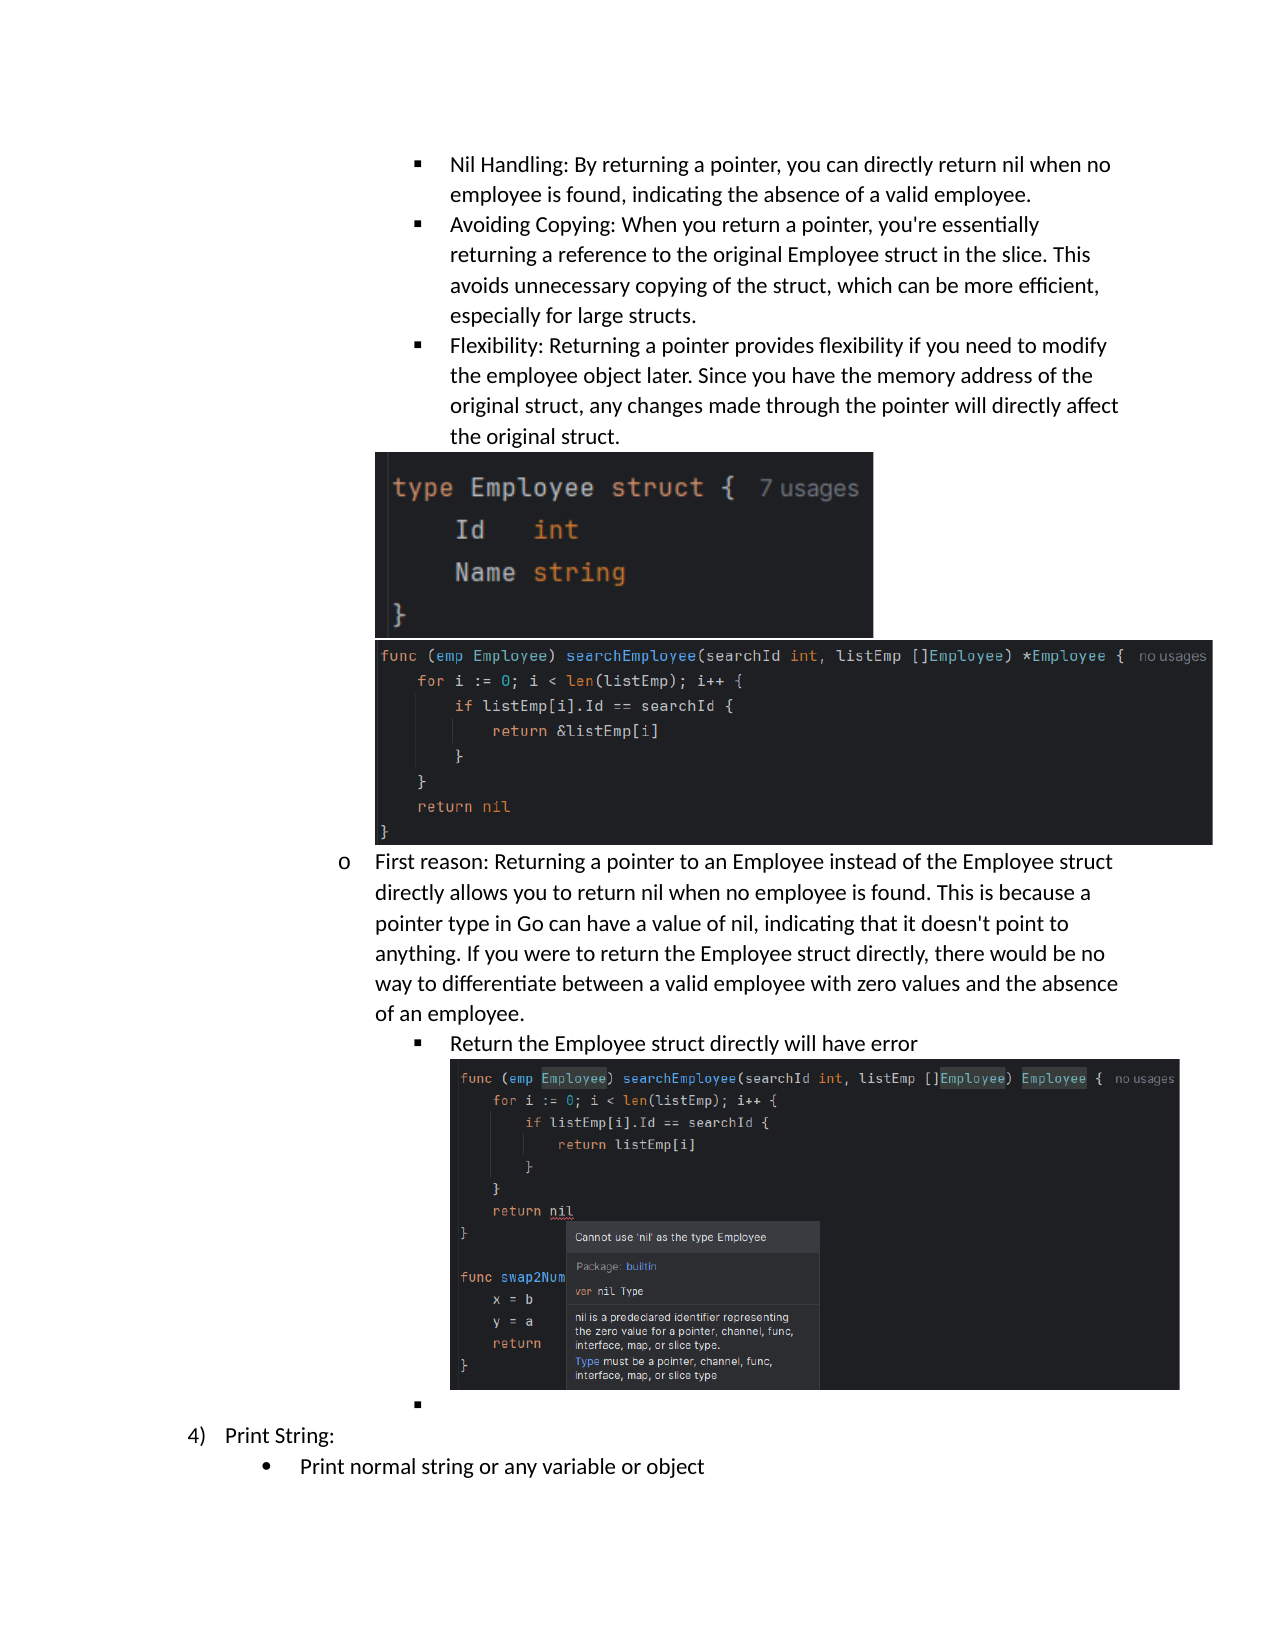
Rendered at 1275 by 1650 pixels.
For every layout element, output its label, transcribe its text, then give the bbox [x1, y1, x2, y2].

list First reason: Returning a pointer to an Employee instead of the Employee struct directly allows you to return nil when no employee is found. This is because a pointer type in Go can have a value of nil, indicating that it doesn't point to anything. If you were to return the Employee struct directly, there would be no way to differentiate between a valid employee with zero values and the absence of an employee. [337, 847, 1125, 1027]
picture [450, 1059, 1180, 1390]
list Avoiding Copying: When you return a pointer, you're essentially returning a reference to the original Employee struct in the slice. This avoids unnecessary copying of the struct, which can be more efficient, especially for large structs. [412, 210, 1125, 329]
picture [375, 640, 1213, 845]
list Print String: [187, 1422, 1125, 1449]
list Nil Handling: By returning a pointer, you can directly return nil when no employee is found, indicating the absence of a valid employee. [412, 150, 1125, 208]
list Print normal string or any variable or object [262, 1452, 1125, 1480]
list Flexibility: Returning a pointer provides flexibility if you need to modify the employee object later. Since you have the memory address of the original struct, any changes made through the pointer will directly affect the original struct. [412, 331, 1125, 450]
list Return the Employee struct directly will have error [412, 1029, 1125, 1058]
picture [375, 452, 874, 638]
